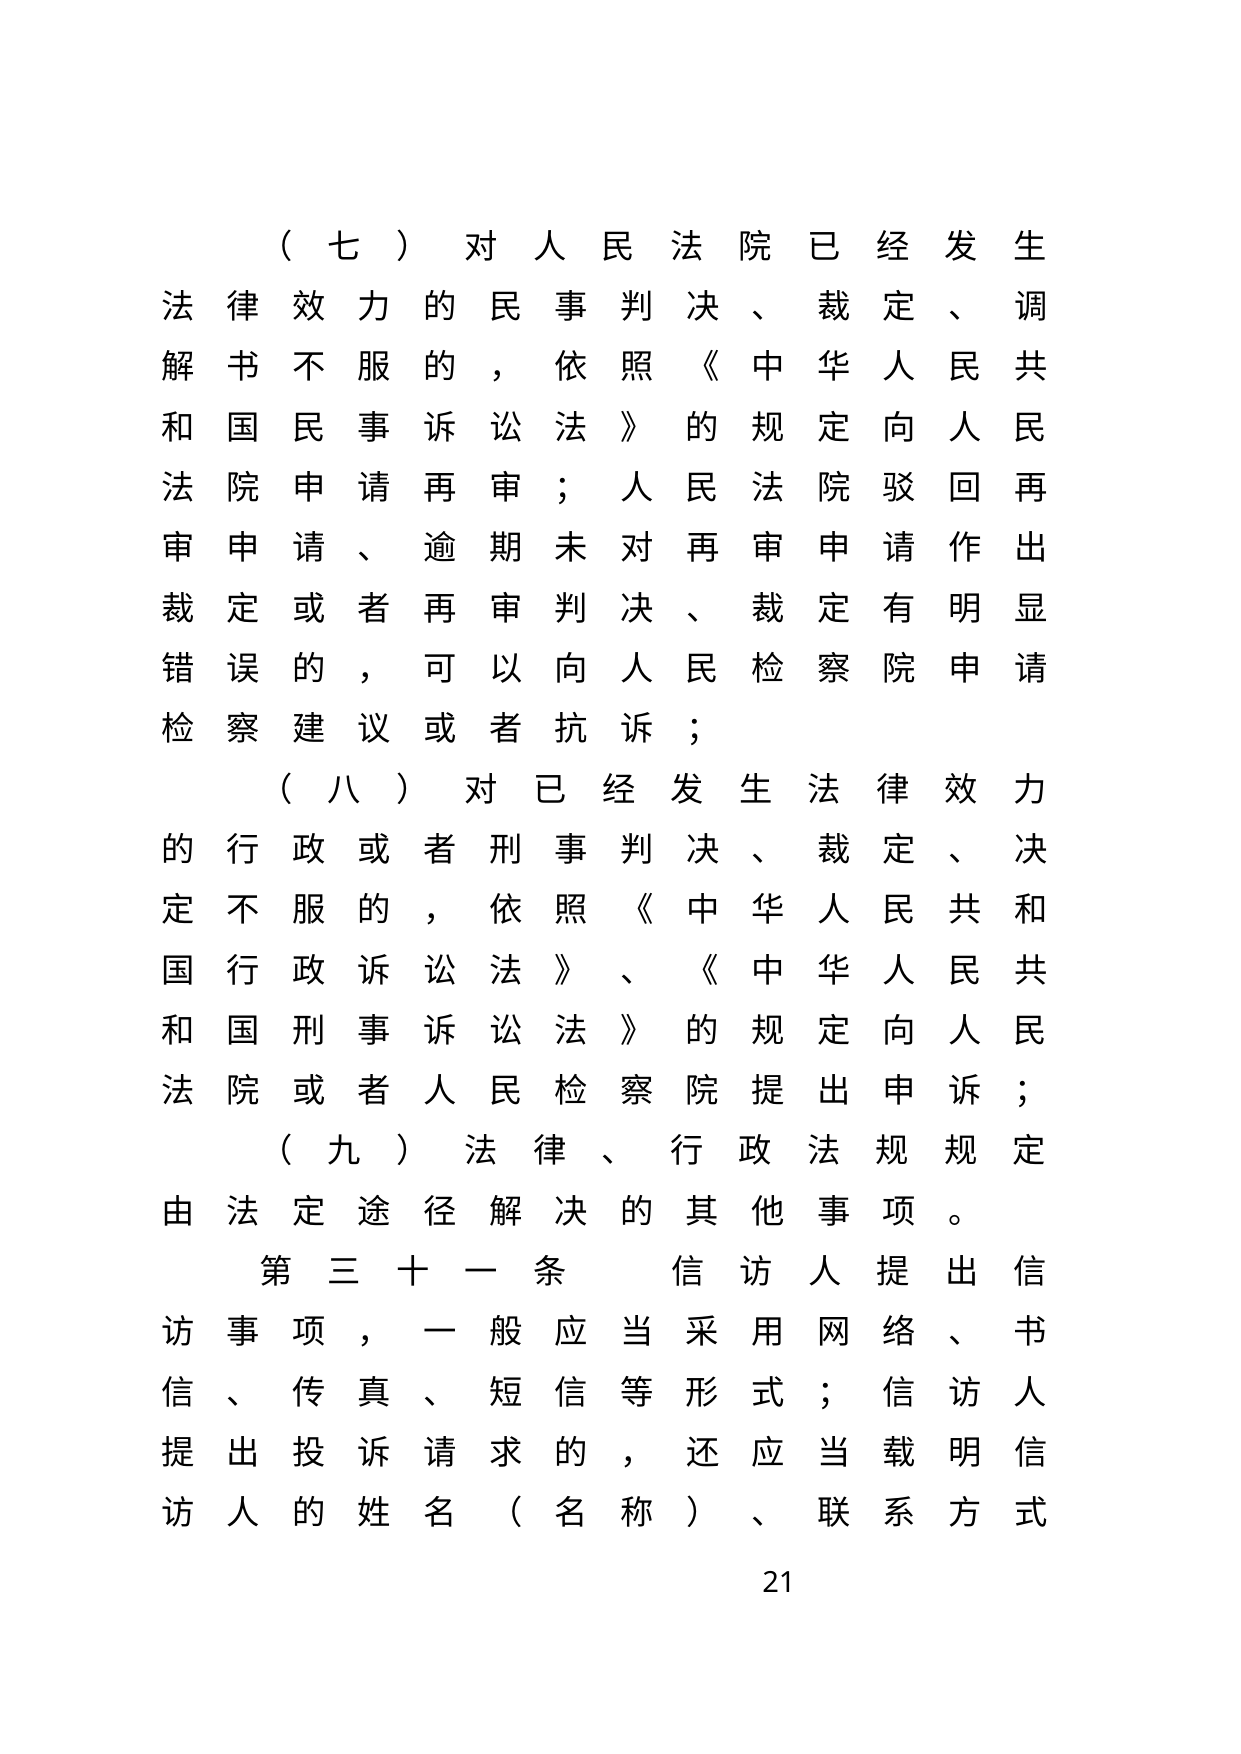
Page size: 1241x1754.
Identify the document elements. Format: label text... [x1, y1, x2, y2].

text （九）法律、行政法规规定由法定途径解决的其他事项。 [161, 1118, 1079, 1239]
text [161, 1239, 1079, 1540]
text （八）对已经发生法律效力的行政或者刑事判决、裁定、决定不服的，依照《中华人民共和国行政诉讼法》、《中华人民共和国刑事诉讼法》的规定向人民法院或者人民检察院提出申诉； [161, 756, 1079, 1118]
text （七）对人民法院已经发生法律效力的民事判决、裁定、调解书不服的，依照《中华人民共和国民事诉讼法》的规定向人民法院申请再审；人民法院驳回再审申请、逾期未对再审申请作出裁定或者再审判决、裁定有明显错误的，可以向人民检察院申请检察建议或者抗诉； [161, 213, 1079, 756]
